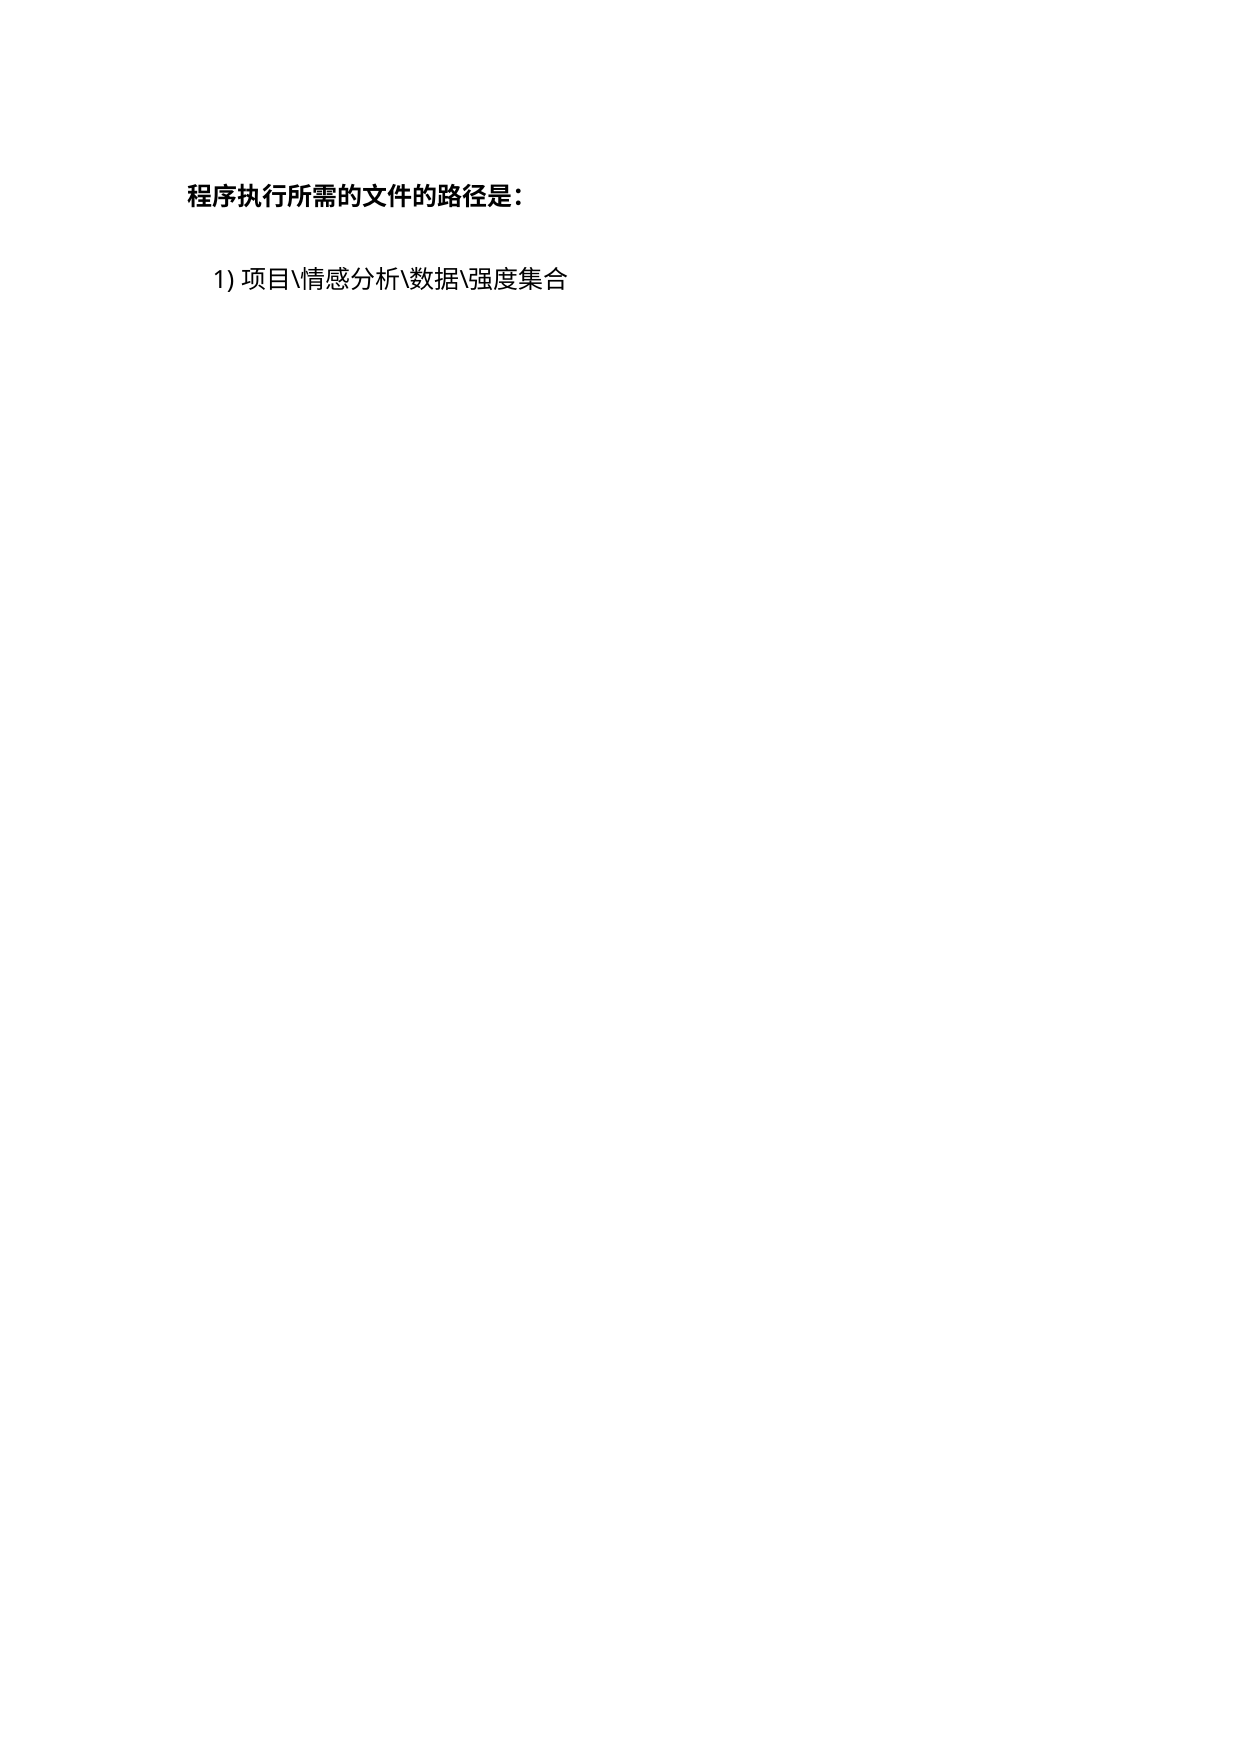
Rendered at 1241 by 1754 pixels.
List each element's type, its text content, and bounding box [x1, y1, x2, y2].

list 1) 项目\情感分析\数据\强度集合 [212, 245, 1053, 310]
list 程序执行所需的文件的路径是： [187, 162, 1053, 227]
